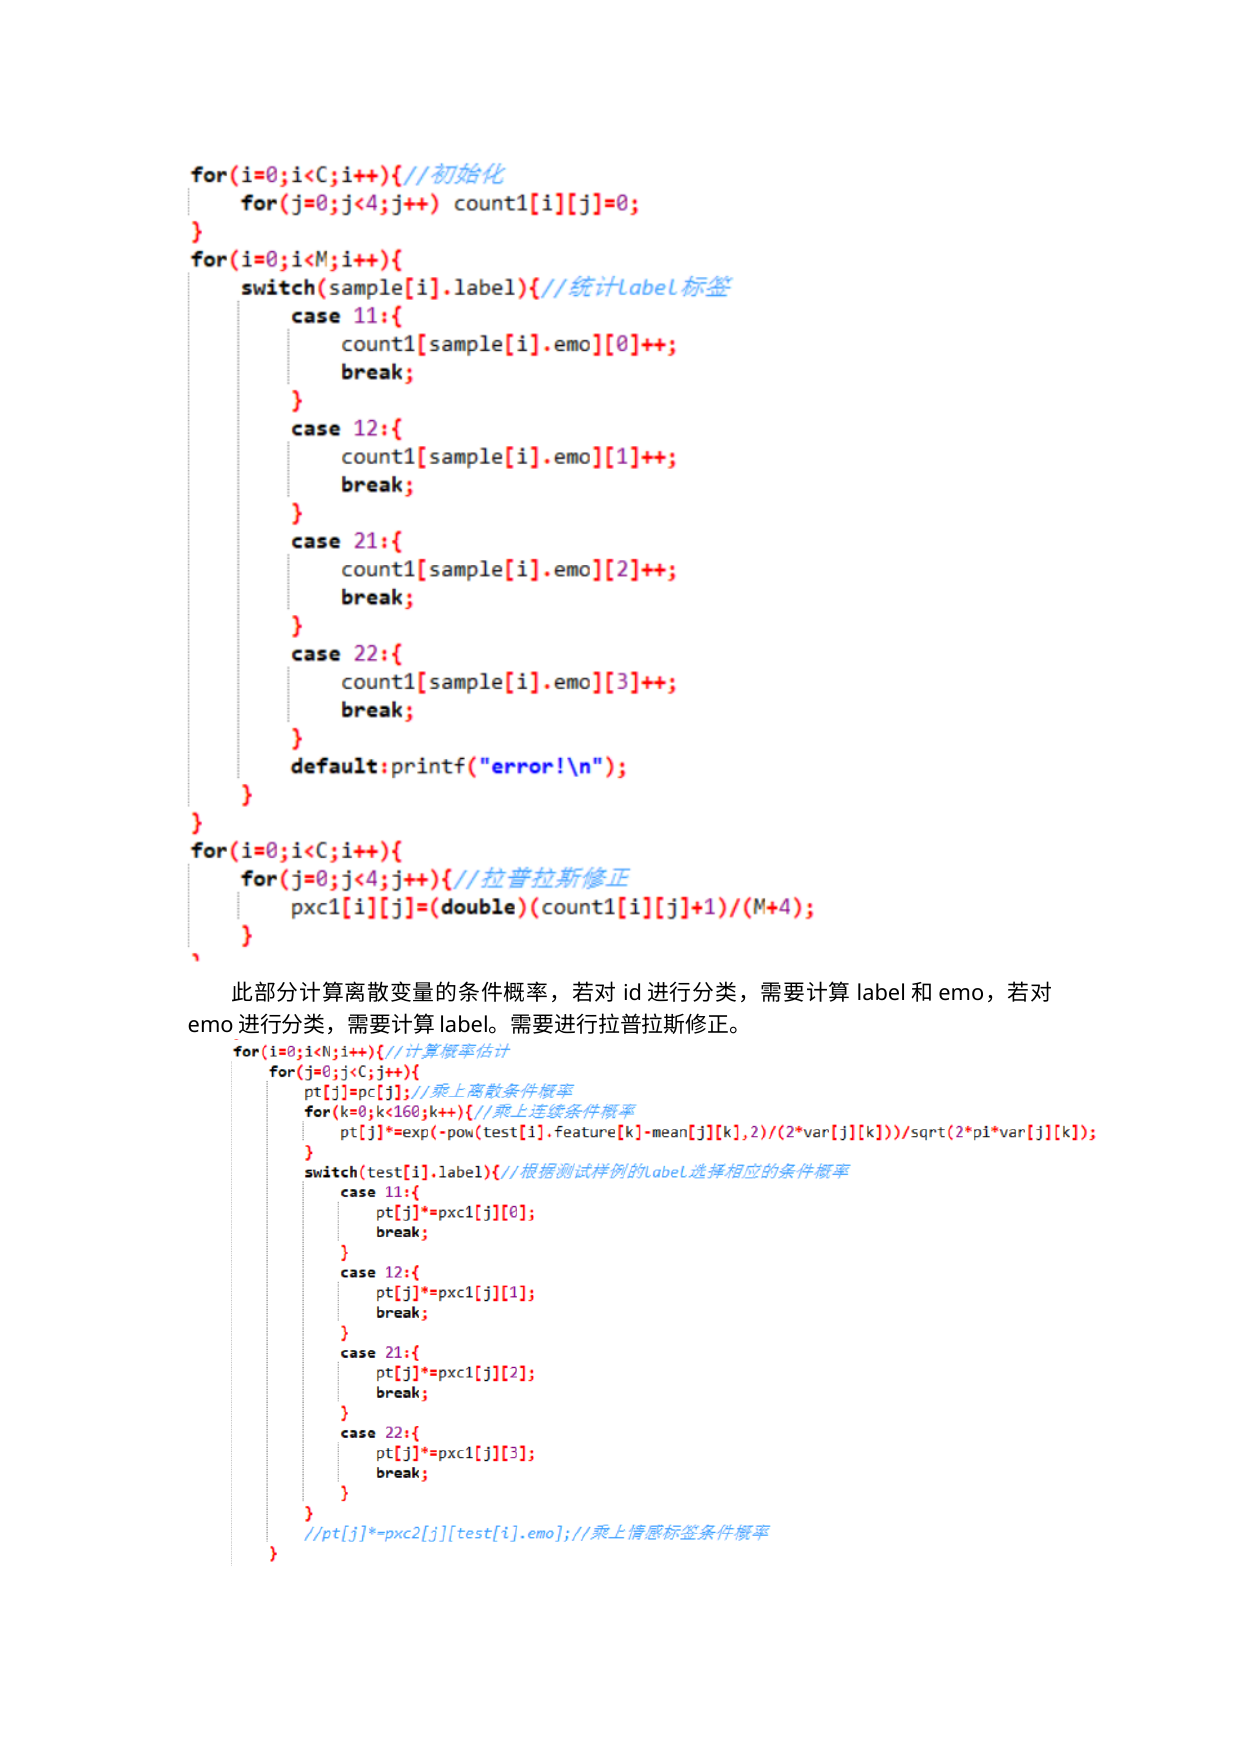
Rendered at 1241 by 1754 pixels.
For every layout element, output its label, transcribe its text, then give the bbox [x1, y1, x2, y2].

text 此部分计算离散变量的条件概率，若对id进行分类，需要计算label和emo，若对emo进行分类，需要计算label。需要进行拉普拉斯修正。 [187, 974, 1053, 1039]
picture [231, 1039, 1097, 1566]
picture [187, 162, 819, 962]
